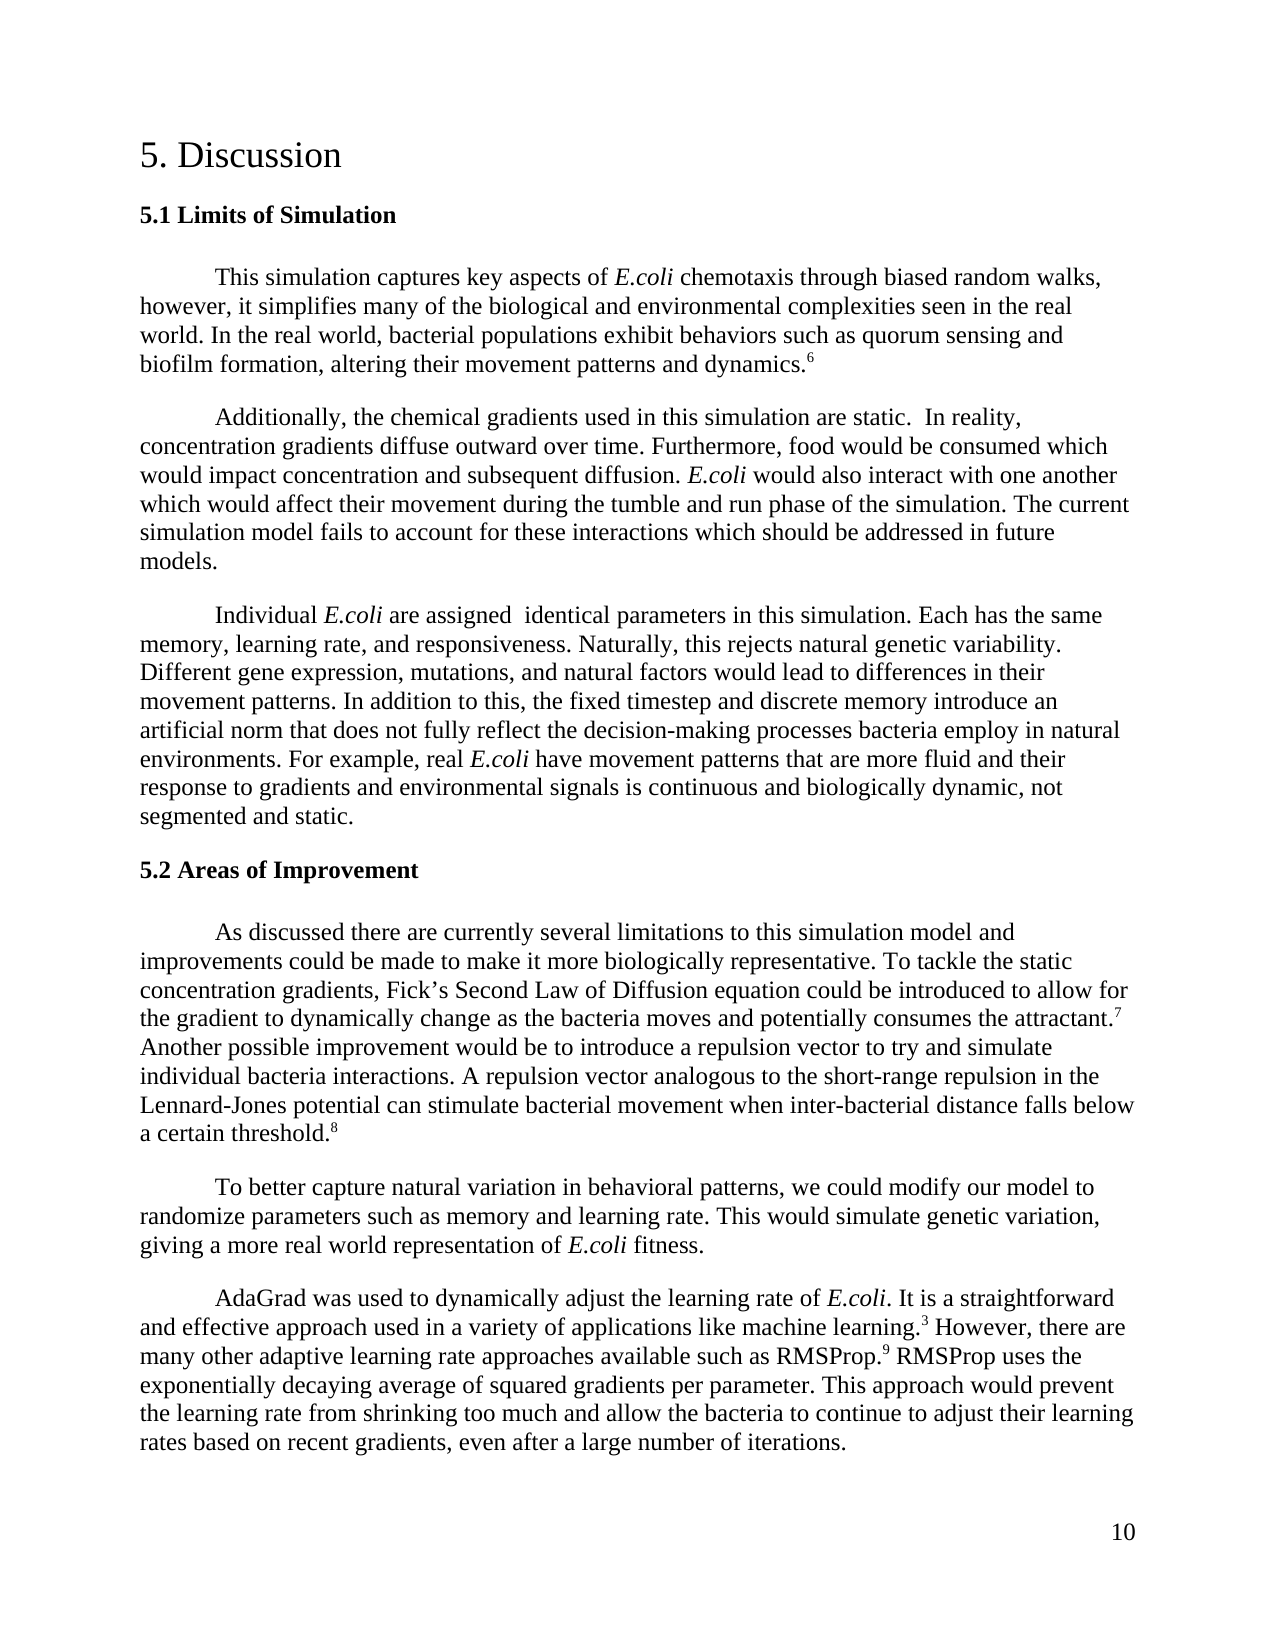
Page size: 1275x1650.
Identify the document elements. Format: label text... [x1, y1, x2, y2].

subtitle 5. Discussion [139, 132, 1136, 175]
text AdaGrad was used to dynamically adjust the learning rate of E.coli. It is a straightforward and effective approach used in a variety of applications like machine learning.3 However, there are many other adaptive learning rate approaches available such as RMSProp.9 RMSProp uses the exponentially decaying average of squared gradients per parameter. This approach would prevent the learning rate from shrinking too much and allow the bacteria to continue to adjust their learning rates based on recent gradients, even after a large number of iterations. [139, 1283, 1136, 1456]
subtitle 5.1 Limits of Simulation [139, 200, 1136, 229]
text As discussed there are currently several limitations to this simulation model and improvements could be made to make it more biologically representative. To tackle the static concentration gradients, Fick’s Second Law of Diffusion equation could be introduced to allow for the gradient to dynamically change as the bacteria moves and potentially consumes the attractant.7 Another possible improvement would be to introduce a repulsion vector to try and simulate individual bacteria interactions. A repulsion vector analogous to the short-range repulsion in the Lennard-Jones potential can stimulate bacterial movement when inter-bacterial distance falls below a certain threshold.8 [139, 917, 1136, 1147]
text This simulation captures key aspects of E.coli chemotaxis through biased random walks, however, it simplifies many of the biological and environmental complexities seen in the real world. In the real world, bacterial populations exhibit behaviors such as quorum sensing and biofilm formation, altering their movement patterns and dynamics.6 [139, 262, 1136, 377]
text Individual E.coli are assigned identical parameters in this simulation. Each has the same memory, learning rate, and responsiveness. Naturally, this rejects natural genetic variability. Different gene expression, mutations, and natural factors would lead to differences in their movement patterns. In addition to this, the fixed timestep and discrete memory introduce an artificial norm that does not fully reflect the decision-making processes bacteria employ in natural environments. For example, real E.coli have movement patterns that are more fluid and their response to gradients and environmental signals is continuous and biologically dynamic, not segmented and static. [139, 600, 1136, 830]
text Additionally, the chemical gradients used in this simulation are static. In reality, concentration gradients diffuse outward over time. Furthermore, food would be consumed which would impact concentration and subsequent diffusion. E.coli would also interact with one another which would affect their movement during the tumble and run phase of the simulation. The current simulation model fails to account for these interactions which should be addressed in future models. [139, 402, 1136, 575]
text To better capture natural variation in behavioral patterns, we could modify our model to randomize parameters such as memory and learning rate. This would simulate genetic variation, giving a more real world representation of E.coli fitness. [139, 1172, 1136, 1258]
subtitle 5.2 Areas of Improvement [139, 855, 1136, 884]
